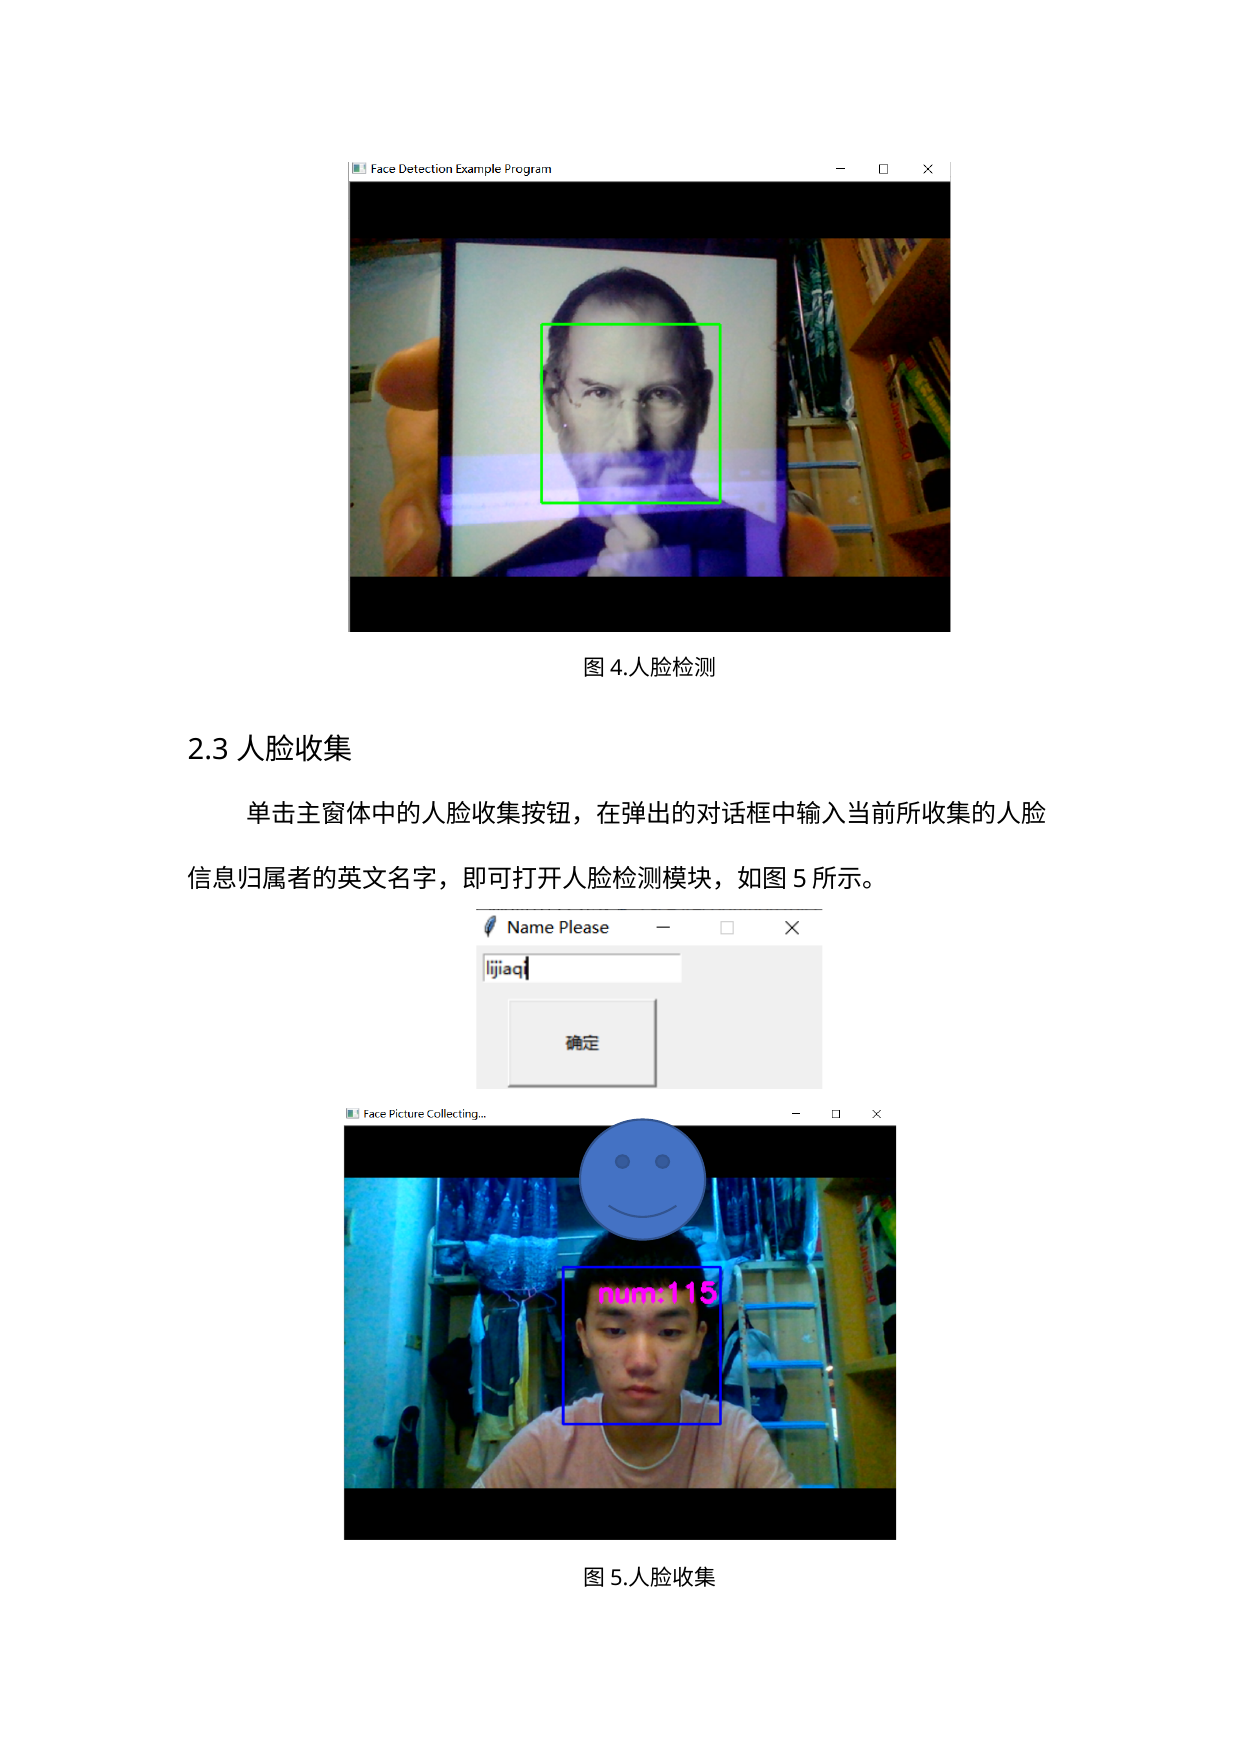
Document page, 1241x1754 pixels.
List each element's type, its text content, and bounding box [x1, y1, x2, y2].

picture [476, 909, 823, 1089]
list 图 5.人脸收集 [187, 1559, 1053, 1592]
list 单击主窗体中的人脸收集按钮，在弹出的对话框中输入当前所收集的人脸信息归属者的英文名字，即可打开人脸检测模块，如图5所示。 [187, 779, 1053, 909]
picture [348, 162, 951, 632]
list 2.3 人脸收集 [187, 714, 1053, 779]
list 图 4.人脸检测 [187, 649, 1053, 682]
picture [343, 1104, 897, 1540]
